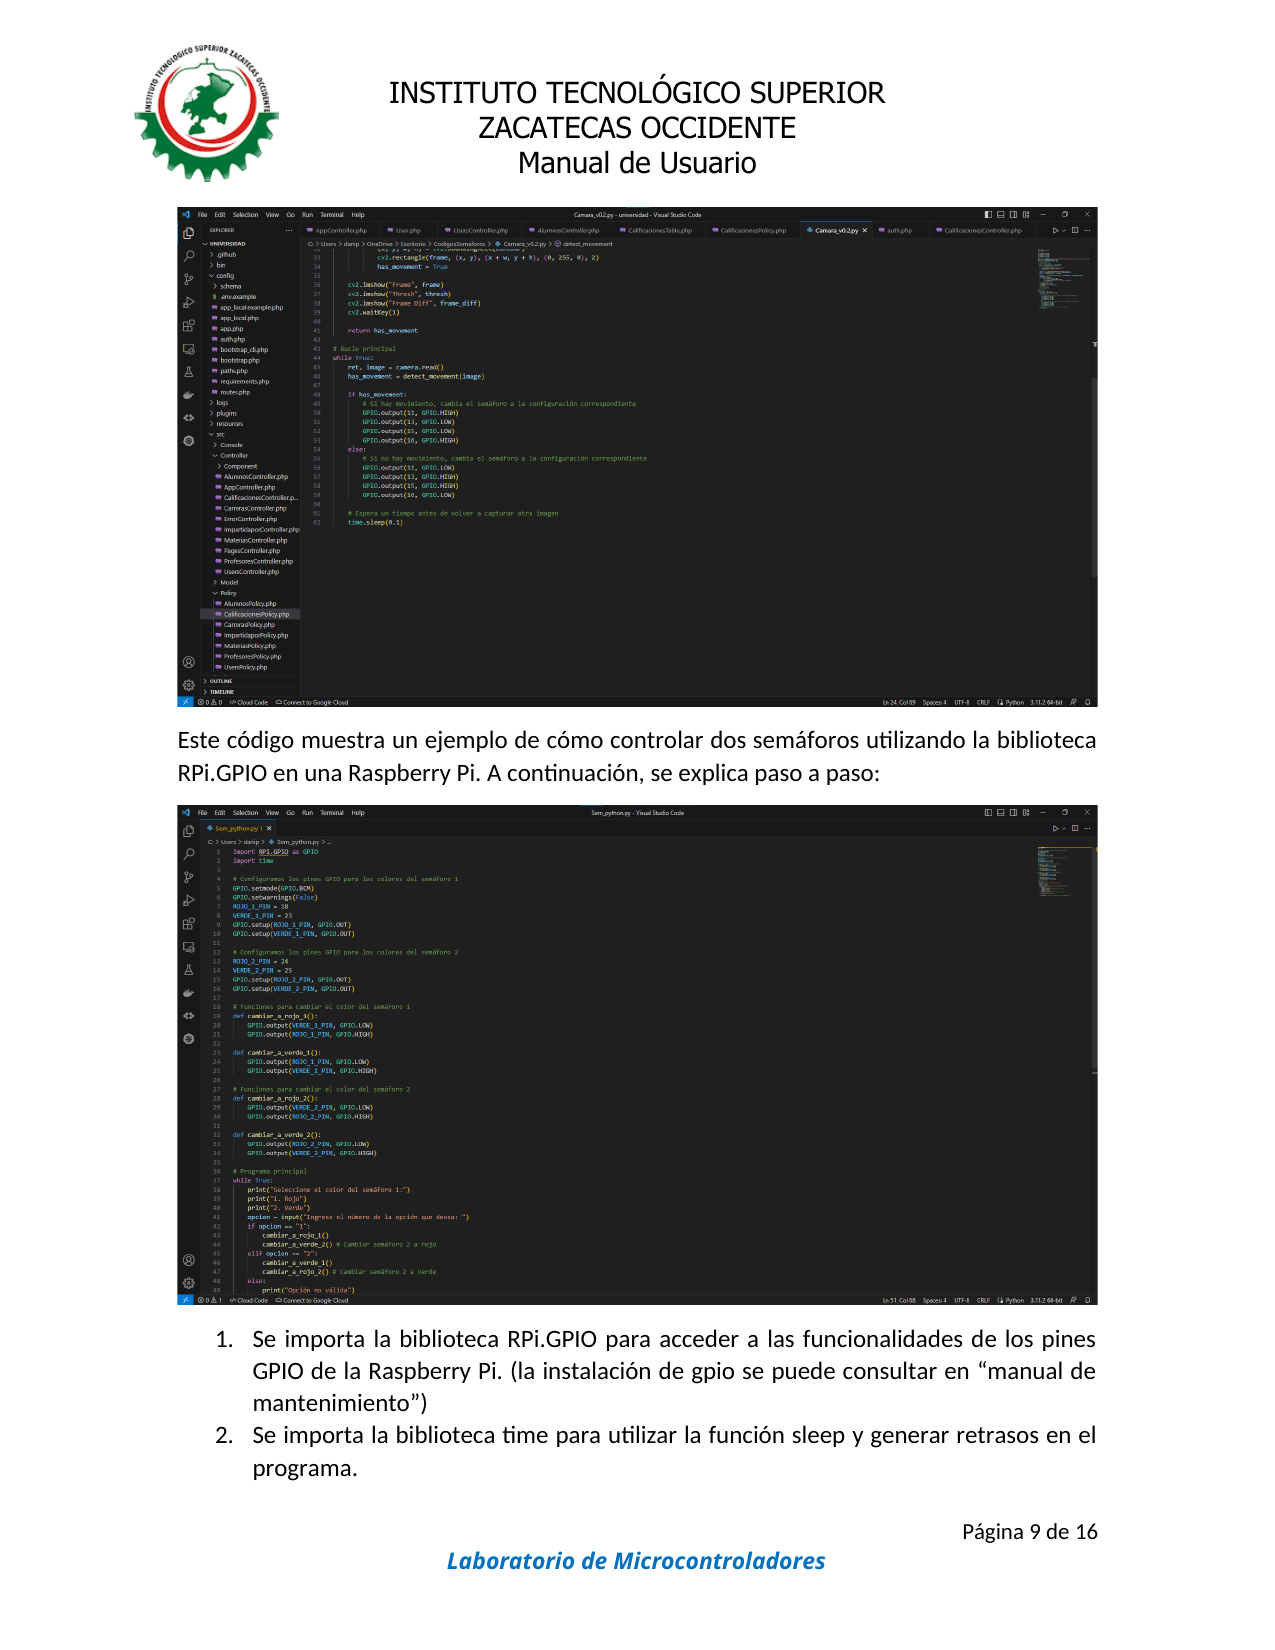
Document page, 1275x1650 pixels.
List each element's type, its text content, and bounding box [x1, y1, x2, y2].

list Se importa la biblioteca RPi.GPIO para acceder a las funcionalidades de los pines GPIO de la Raspberry Pi. (la instalación de gpio se puede consultar en “manual de mantenimiento”) [215, 1323, 1098, 1418]
picture [177, 805, 1098, 1305]
picture [177, 207, 1098, 707]
picture [134, 45, 279, 182]
text Este código muestra un ejemplo de cómo controlar dos semáforos utilizando la biblioteca RPi.GPIO en una Raspberry Pi. A continuación, se explica paso a paso: [177, 724, 1098, 787]
list Se importa la biblioteca time para utilizar la función sleep y generar retrasos en el programa. [215, 1419, 1098, 1482]
